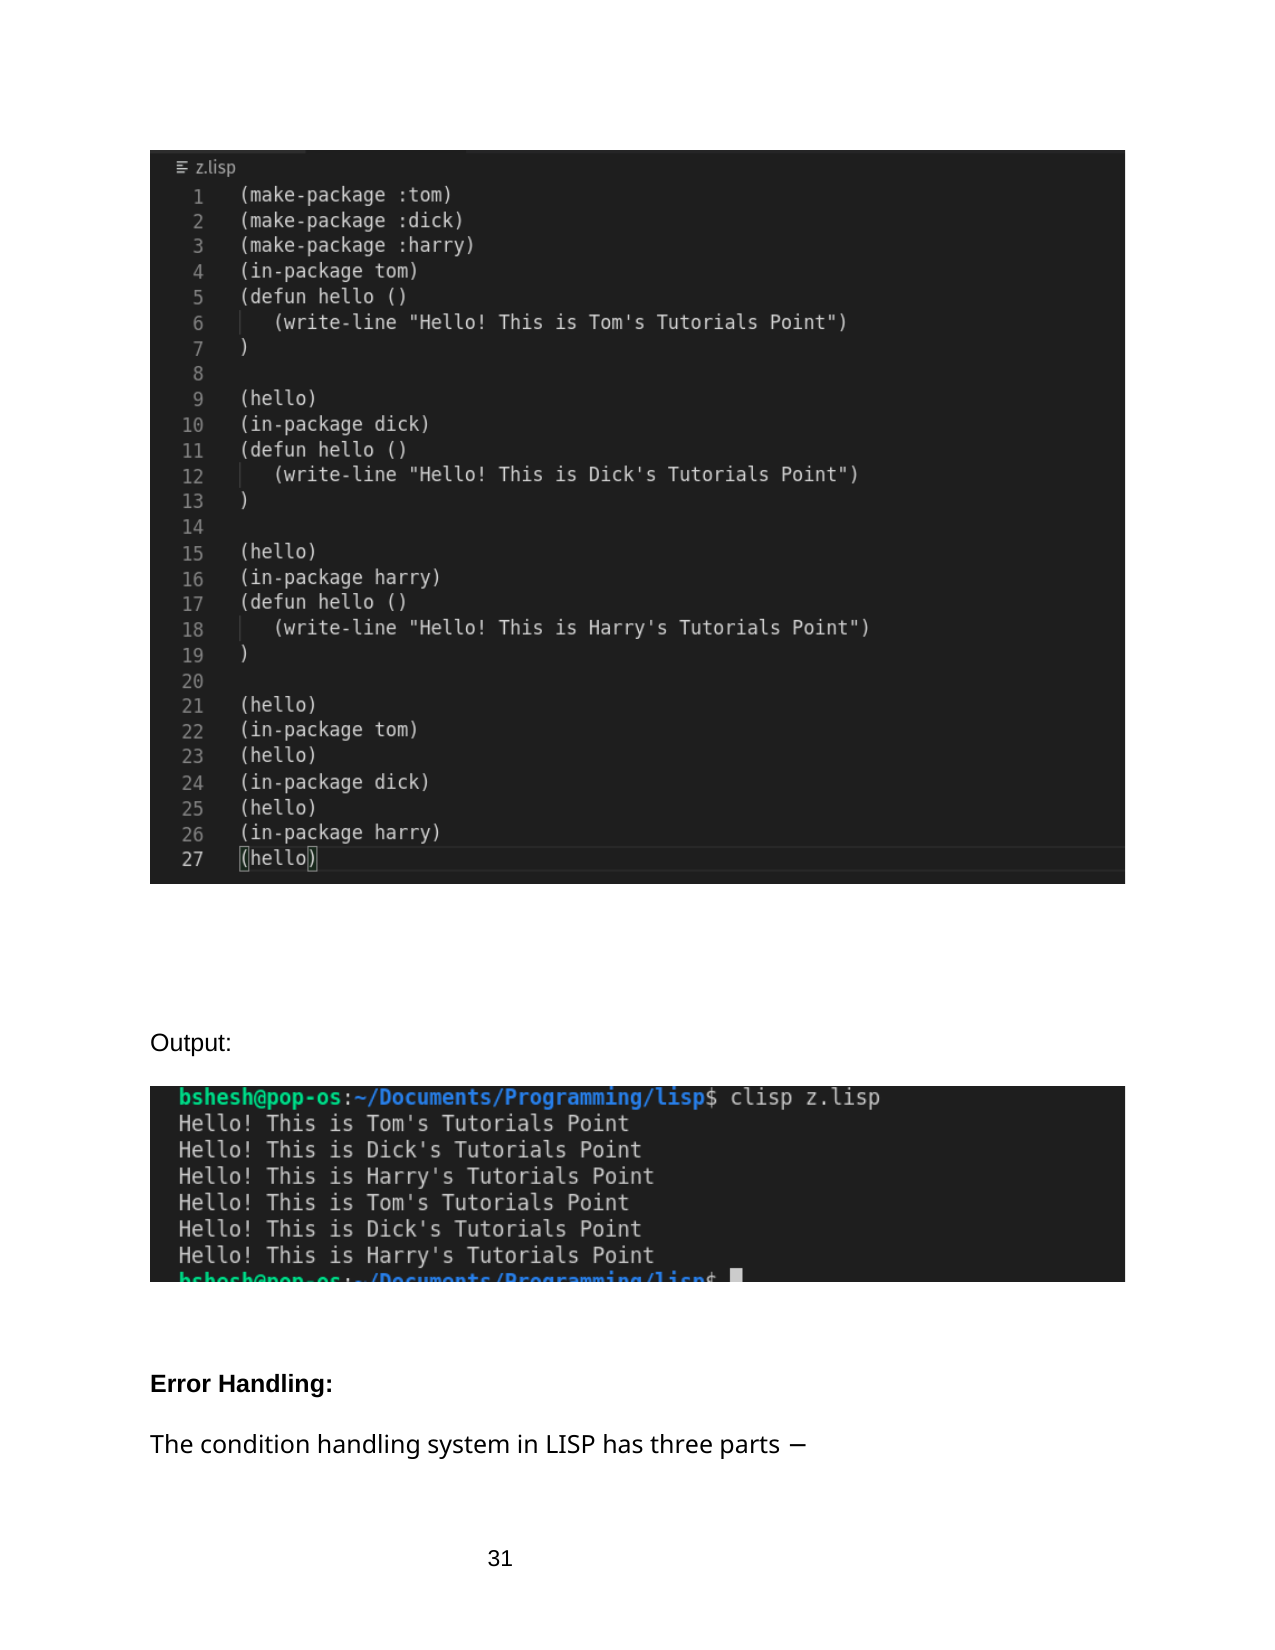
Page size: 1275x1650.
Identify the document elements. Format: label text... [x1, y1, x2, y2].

picture [150, 150, 1125, 884]
text The condition handling system in LISP has three parts − [150, 1427, 1125, 1461]
text Output: [150, 1028, 1125, 1057]
picture [150, 1086, 1125, 1282]
subtitle Error Handling: [150, 1369, 1125, 1398]
